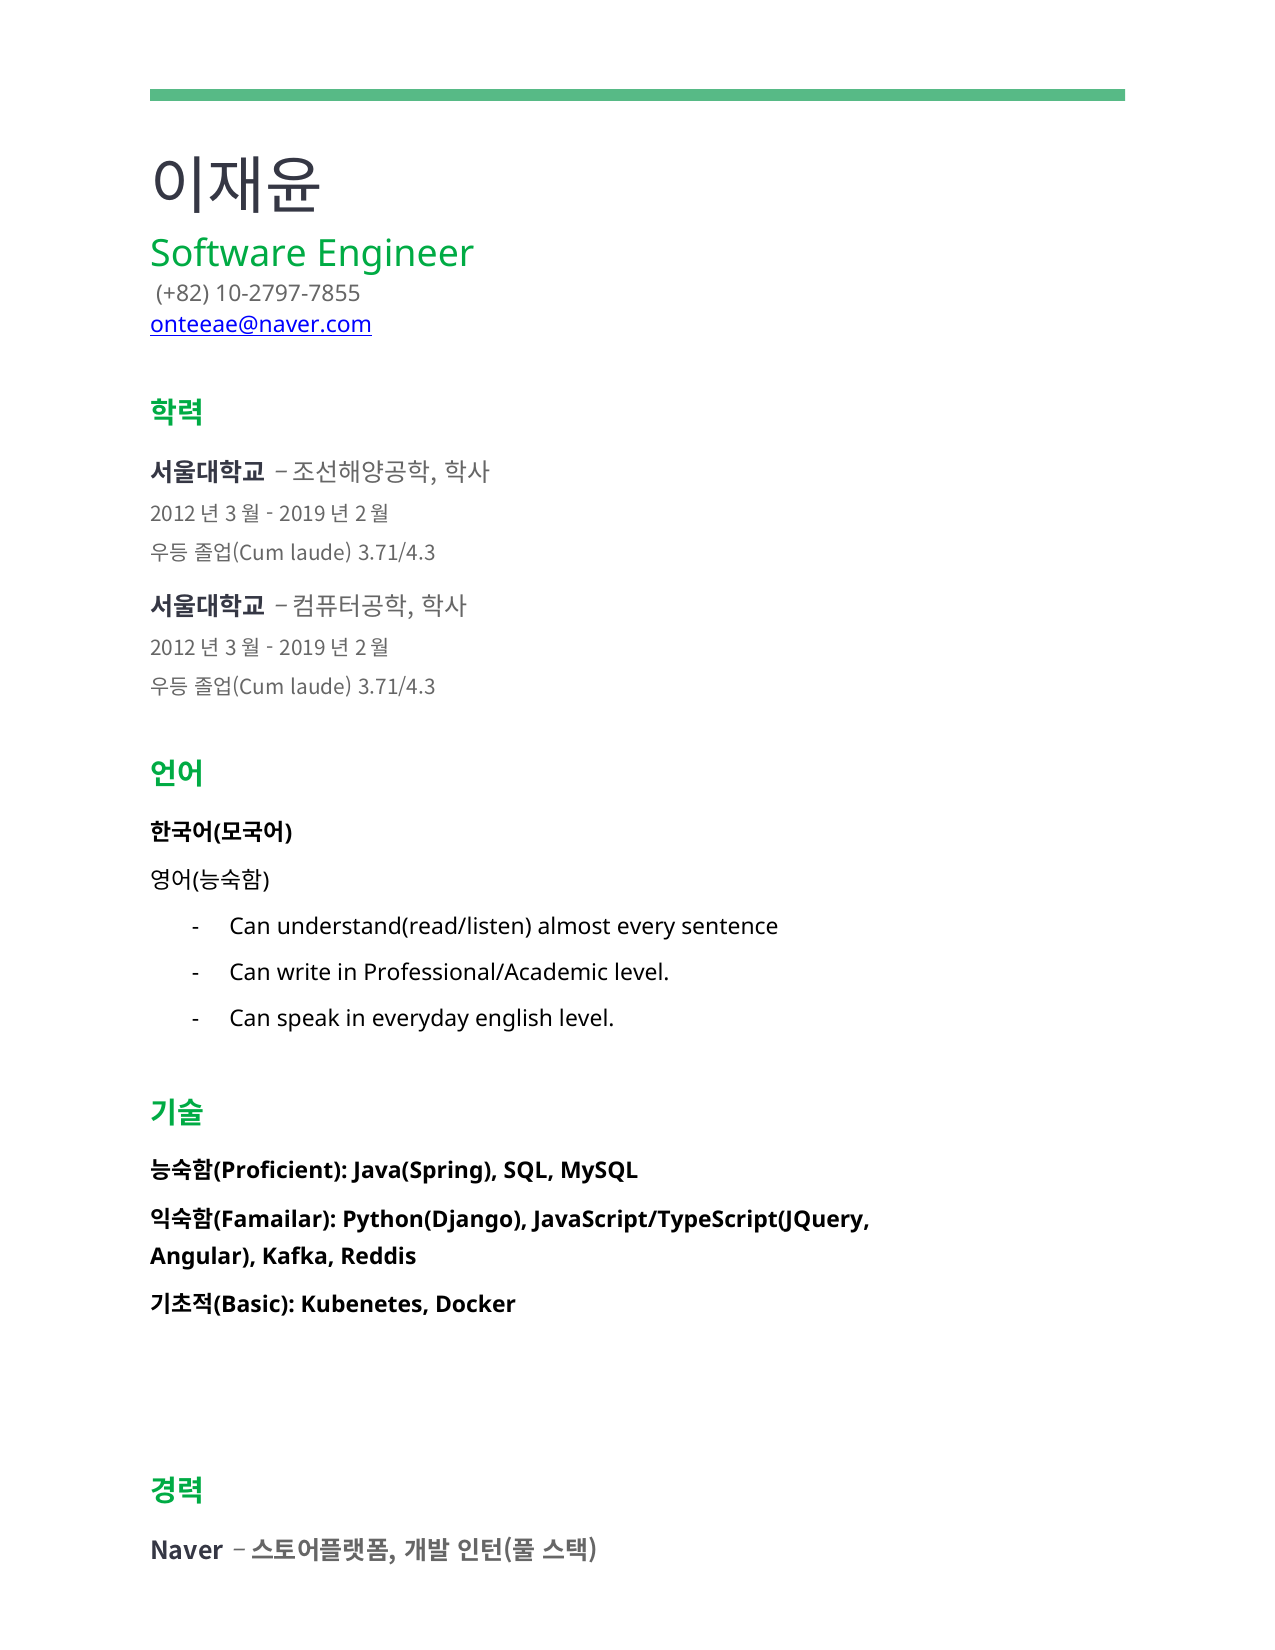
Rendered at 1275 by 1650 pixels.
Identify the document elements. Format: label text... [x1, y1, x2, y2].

text 영어(능숙함) [150, 862, 937, 895]
subtitle 서울대학교 – 조선해양공학, 학사 [150, 453, 937, 489]
subtitle 학력 [150, 389, 937, 432]
subtitle 기술 [150, 1089, 937, 1131]
subtitle Software Engineer [150, 226, 937, 277]
text (+82) 10-2797-7855 [150, 277, 937, 308]
text 기초적(Basic): Kubenetes, Docker [150, 1286, 937, 1319]
text 익숙함(Famailar): Python(Django), JavaScript/TypeScript(JQuery, Angular), Kafka, Reddis [150, 1201, 937, 1271]
text 능숙함(Proficient): Java(Spring), SQL, MySQL [150, 1152, 937, 1186]
text onteeae@naver.com [150, 308, 937, 339]
list Can write in Professional/Academic level. [192, 956, 937, 987]
list Can speak in everyday english level. [192, 1002, 937, 1033]
text 우등 졸업(Cum laude) 3.71/4.3 [150, 670, 937, 700]
subtitle Naver – 스토어플랫폼, 개발 인턴(풀 스택) [150, 1531, 937, 1567]
picture [150, 89, 1125, 101]
subtitle 서울대학교 – 컴퓨터공학, 학사 [150, 587, 937, 623]
subtitle 언어 [150, 750, 937, 792]
text 우등 졸업(Cum laude) 3.71/4.3 [150, 536, 937, 566]
title 이재윤 [150, 136, 937, 226]
text 2012년 3월 - 2019년 2월 [150, 497, 937, 527]
text 한국어(모국어) [150, 813, 937, 847]
subtitle 경력 [150, 1468, 937, 1510]
list Can understand(read/listen) almost every sentence [192, 910, 937, 941]
text 2012년 3월 - 2019년 2월 [150, 631, 937, 662]
